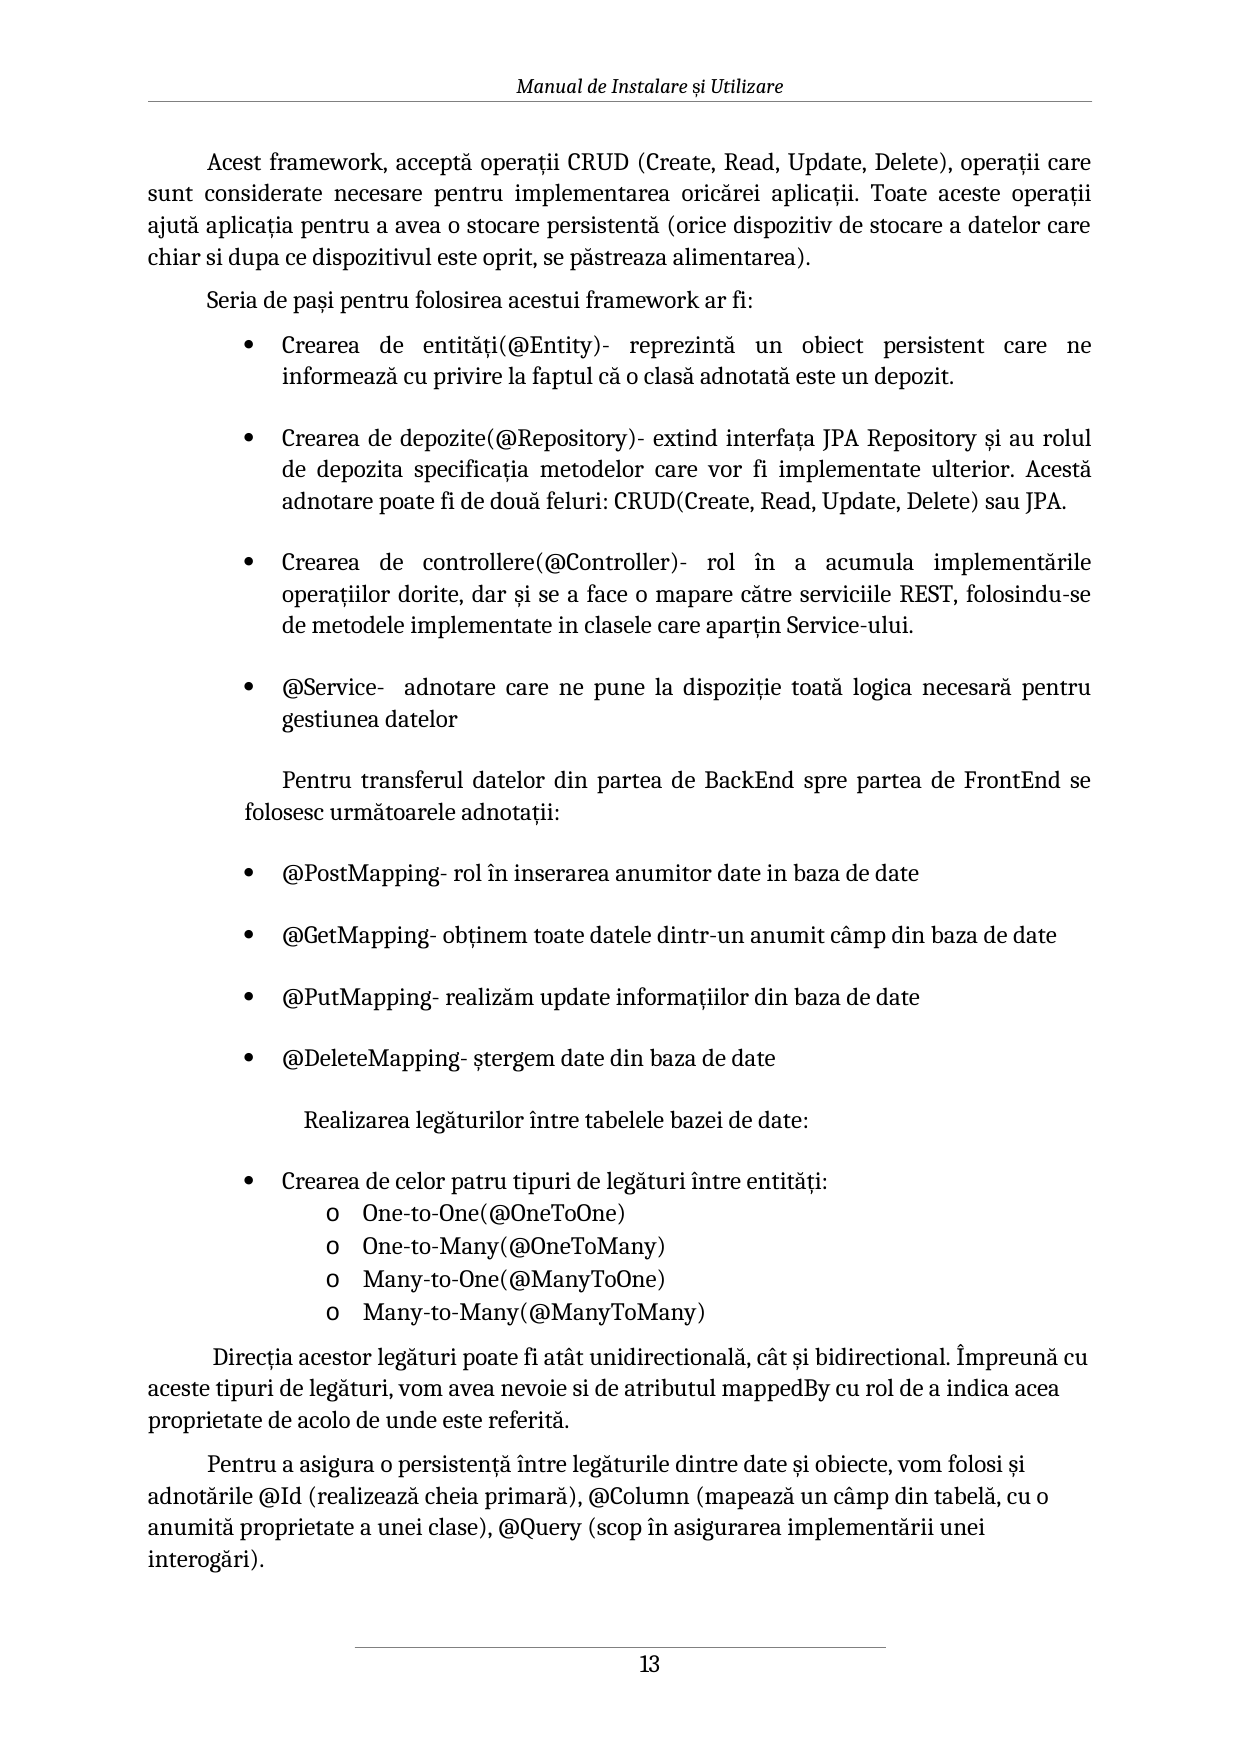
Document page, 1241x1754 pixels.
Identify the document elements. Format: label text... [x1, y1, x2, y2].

list Crearea de controllere(@Controller)- rol în a acumula implementările operațiilor dorite, dar și se a face o mapare către serviciile REST, folosindu-se de metodele implementate in clasele care aparțin Service-ului. [244, 548, 1092, 640]
text Pentru a asigura o persistență între legăturile dintre date și obiecte, vom folosi și adnotările @Id (realizează cheia primară), @Column (mapează un câmp din tabelă, cu o anumită proprietate a unei clase), @Query (scop în asigurarea implementării unei interogări). [148, 1450, 1092, 1573]
list One-to-One(@OneToOne) [325, 1199, 1092, 1229]
text Pentru transferul datelor din partea de BackEnd spre partea de FrontEnd se folosesc următoarele adnotații: [244, 766, 1092, 826]
text Seria de pași pentru folosirea acestui framework ar fi: [148, 286, 1092, 315]
list @Service- adnotare care ne pune la dispoziție toată logica necesară pentru gestiunea datelor [244, 673, 1092, 733]
list Many-to-One(@ManyToOne) [325, 1264, 1092, 1294]
text Realizarea legăturilor între tabelele bazei de date: [244, 1106, 1092, 1134]
text Direcția acestor legături poate fi atât unidirectională, cât și bidirectional. Împreună cu aceste tipuri de legături, vom avea nevoie si de atributul mappedBy cu rol de a indica acea proprietate de acolo de unde este referită. [148, 1343, 1092, 1435]
list One-to-Many(@OneToMany) [325, 1232, 1092, 1262]
list @PostMapping- rol în inserarea anumitor date in baza de date [244, 859, 1092, 888]
list Many-to-Many(@ManyToMany) [325, 1297, 1092, 1327]
list Crearea de celor patru tipuri de legături între entități: [244, 1167, 1092, 1196]
list Crearea de entități(@Entity)- reprezintă un obiect persistent care ne informează cu privire la faptul că o clasă adnotată este un depozit. [244, 331, 1092, 391]
list Crearea de depozite(@Repository)- extind interfața JPA Repository și au rolul de depozita specificația metodelor care vor fi implementate ulterior. Acestă adnotare poate fi de două feluri: CRUD(Create, Read, Update, Delete) sau JPA. [244, 424, 1092, 516]
list @GetMapping- obținem toate datele dintr-un anumit câmp din baza de date [244, 921, 1092, 949]
list @DeleteMapping- ștergem date din baza de date [244, 1044, 1092, 1073]
list @PutMapping- realizăm update informațiilor din baza de date [244, 982, 1092, 1011]
